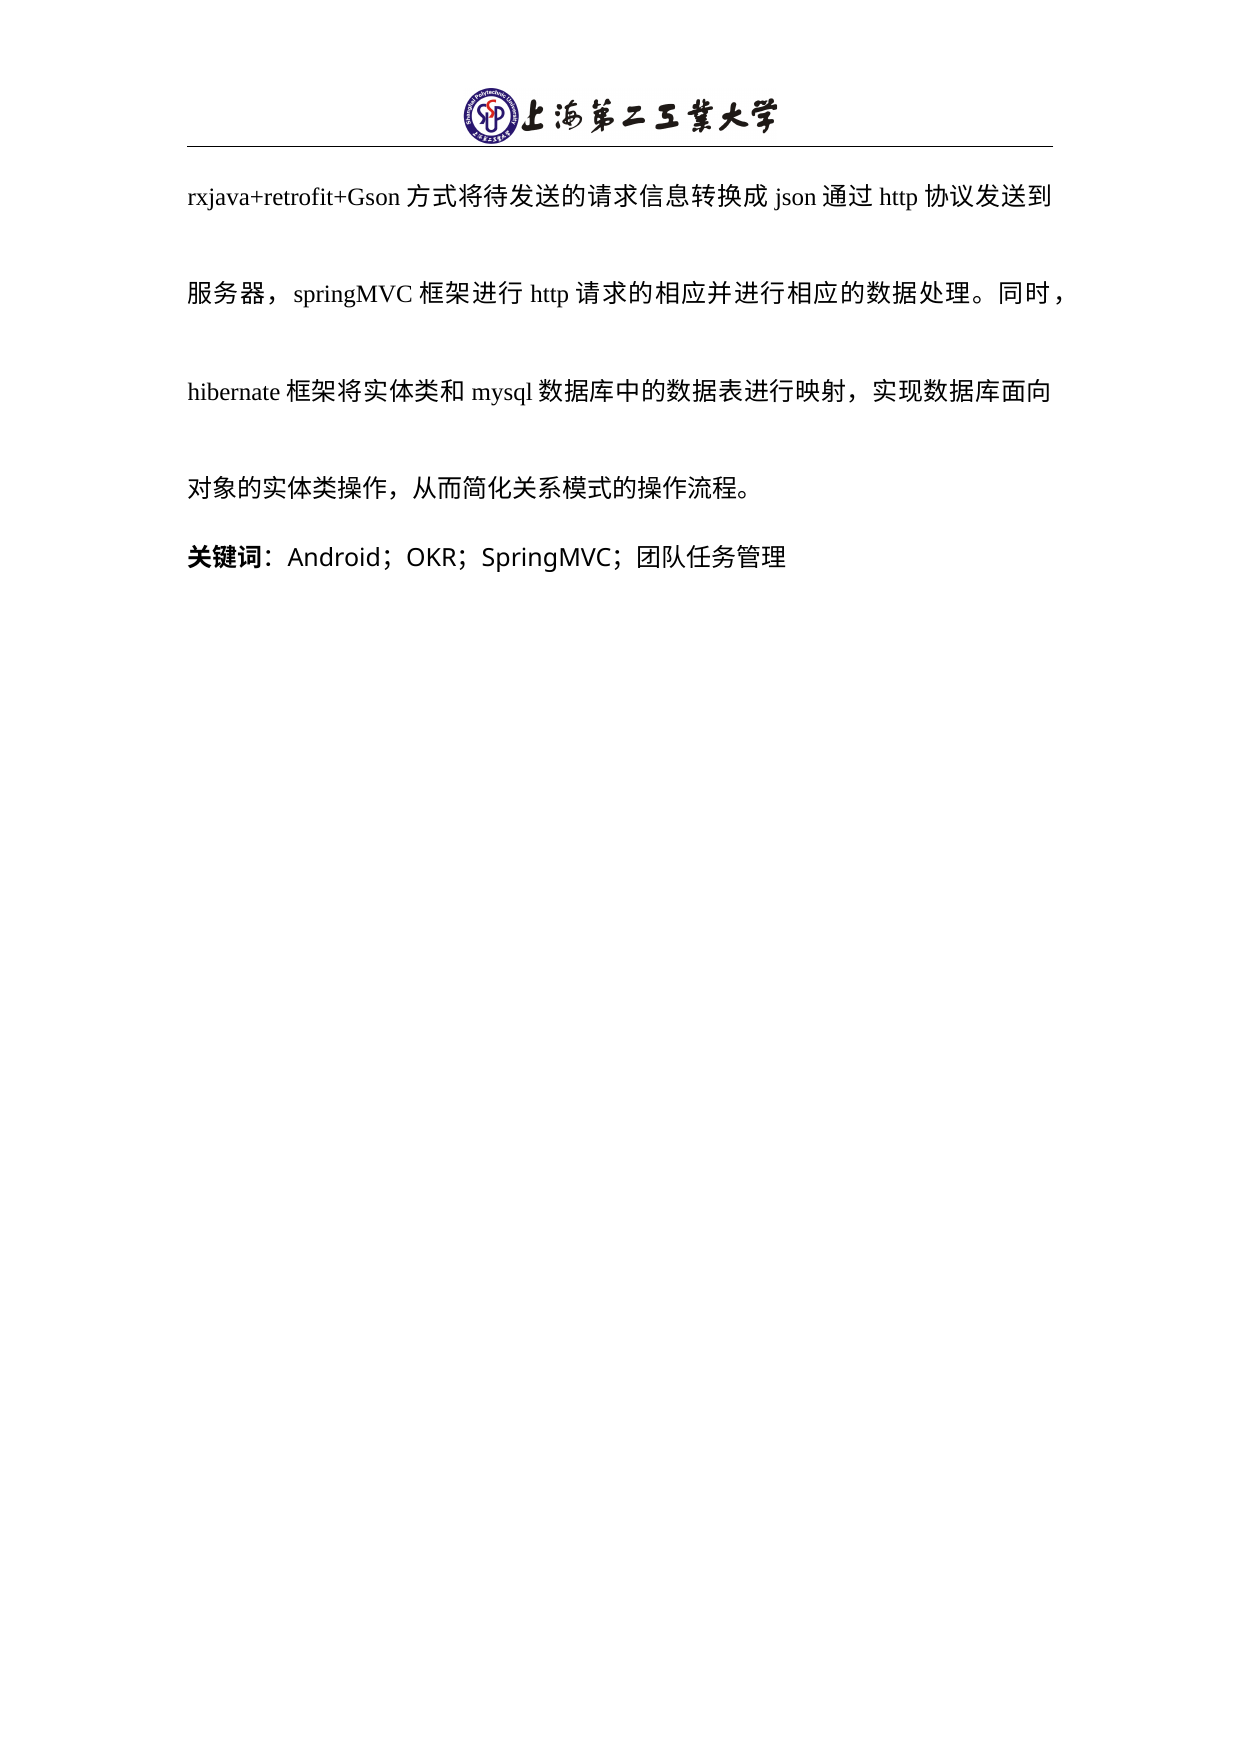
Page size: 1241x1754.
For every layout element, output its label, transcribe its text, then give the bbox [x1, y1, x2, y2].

picture [463, 88, 778, 144]
text 关键词：Android；OKR；SpringMVC；团队任务管理 [187, 538, 1053, 574]
